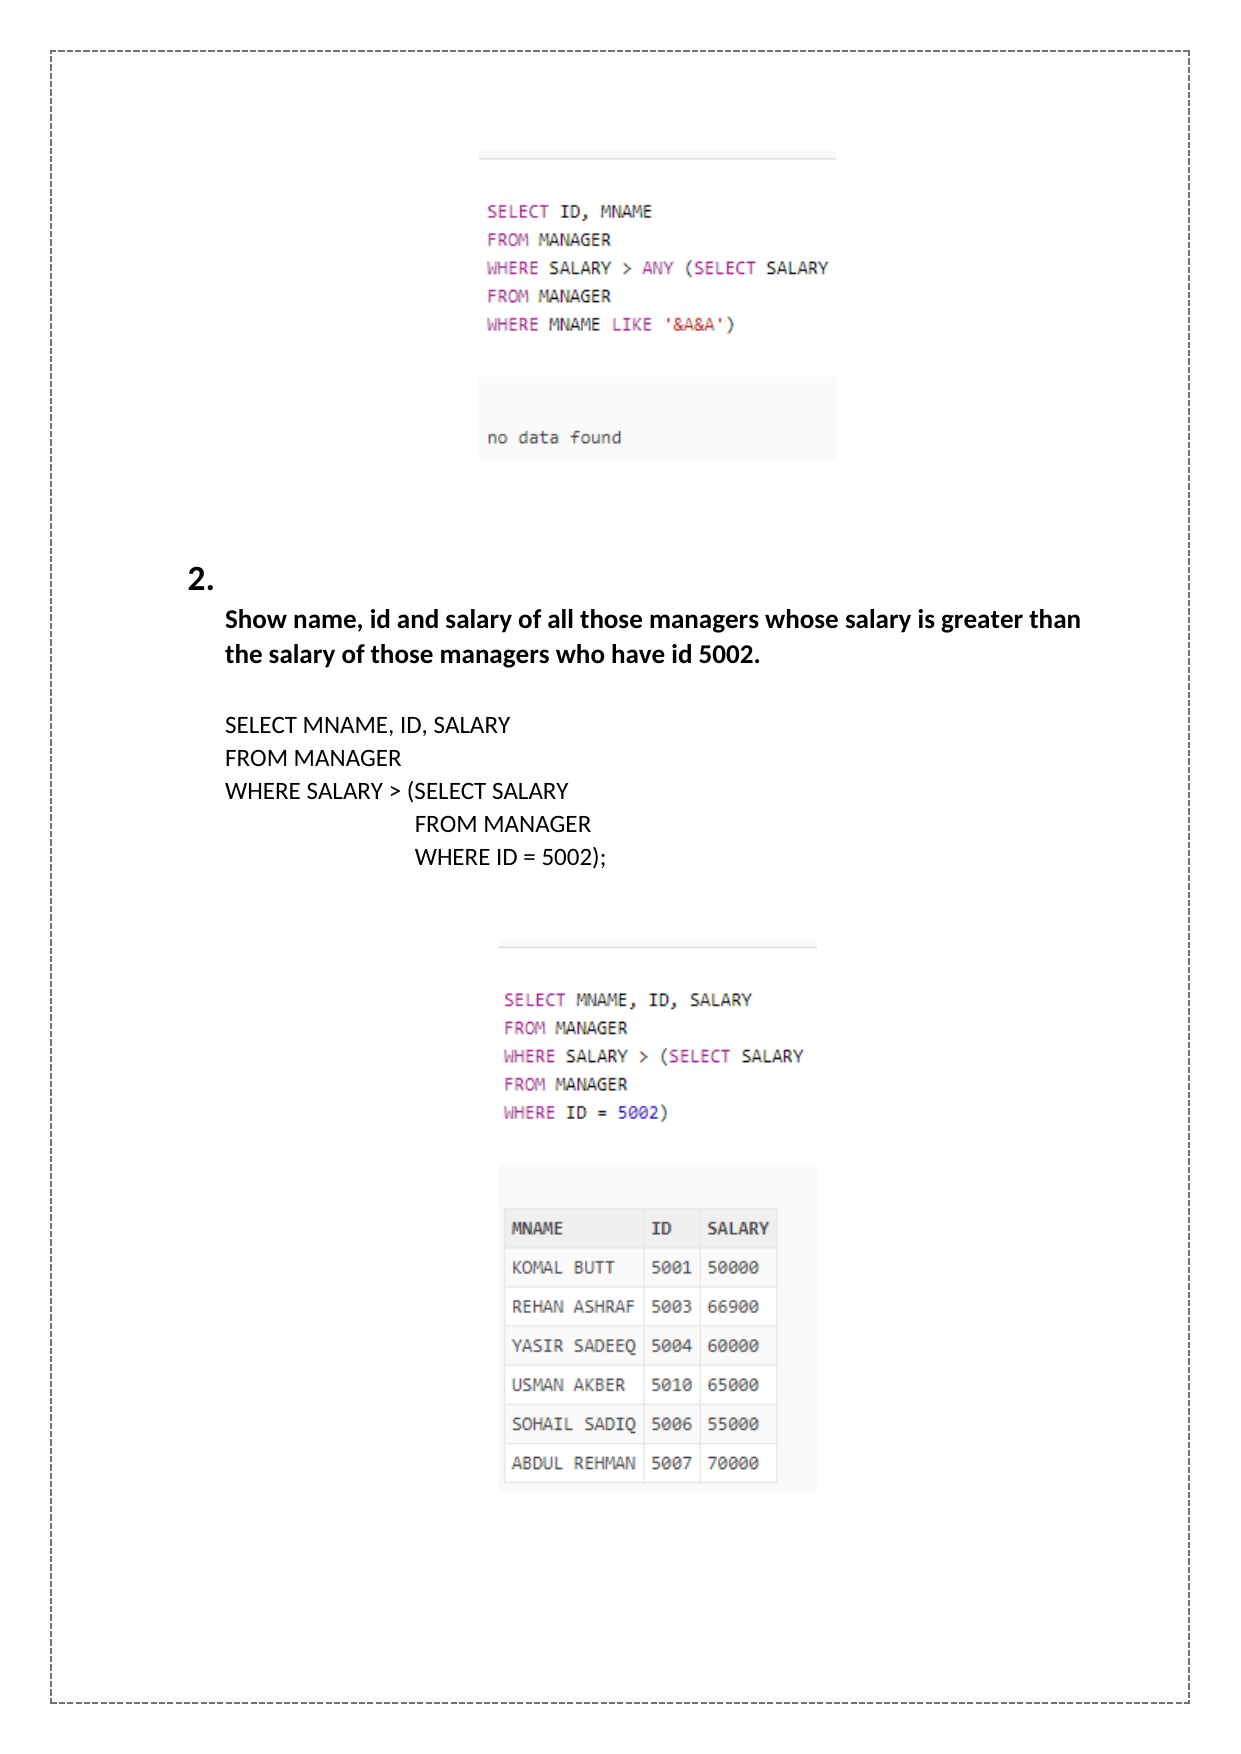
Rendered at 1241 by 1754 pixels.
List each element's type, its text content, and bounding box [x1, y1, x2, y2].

picture [498, 939, 817, 1493]
list Show name, id and salary of all those managers whose salary is greater than the salary of those managers who have id 5002. [225, 602, 1090, 671]
list FROM MANAGER [300, 808, 1090, 838]
list WHERE ID = 5002); [300, 841, 1090, 871]
list FROM MANAGER [225, 742, 1090, 772]
picture [478, 150, 837, 461]
list SELECT MNAME, ID, SALARY [225, 709, 1090, 739]
list WHERE SALARY > (SELECT SALARY [225, 775, 1090, 805]
